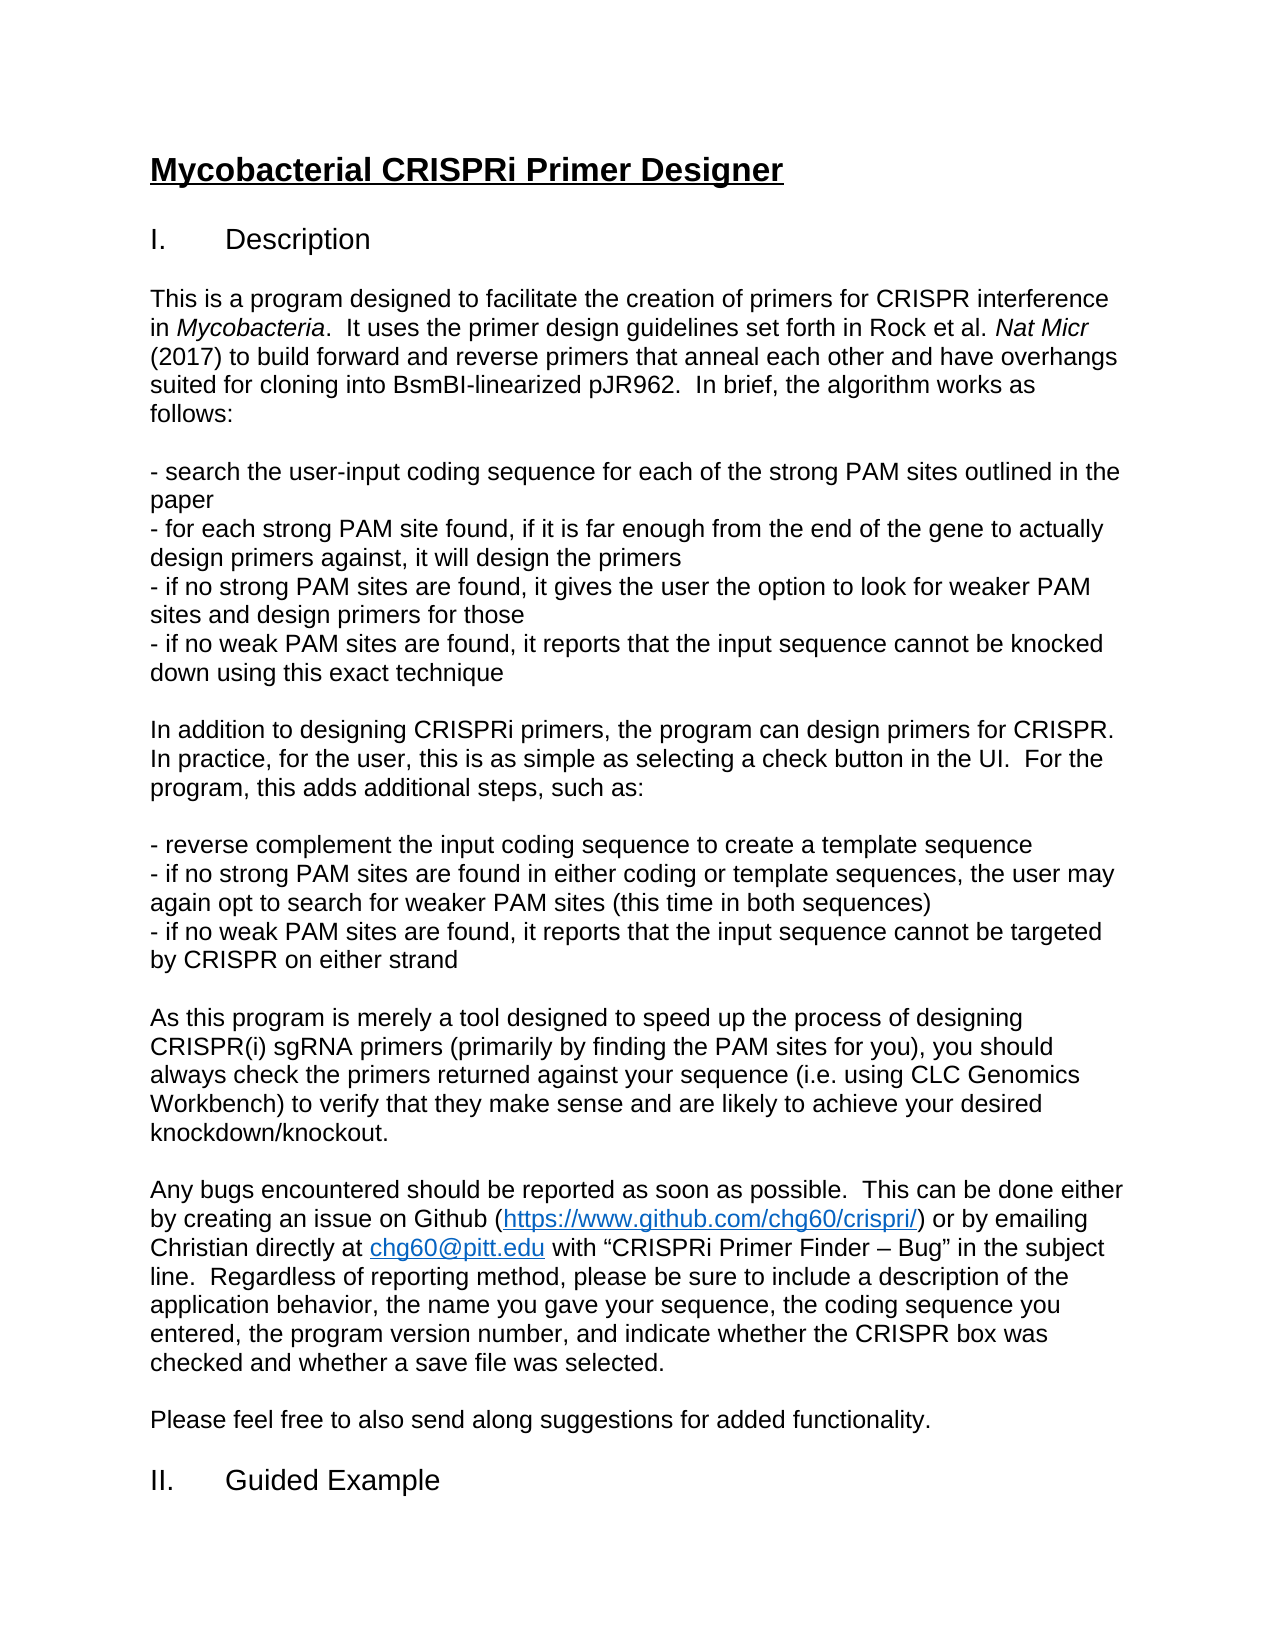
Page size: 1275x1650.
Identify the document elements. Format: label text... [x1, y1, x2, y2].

text - search the user-input coding sequence for each of the strong PAM sites outlined in the paper [150, 457, 1125, 514]
text In addition to designing CRISPRi primers, the program can design primers for CRISPR. In practice, for the user, this is as simple as selecting a check button in the UI. For the program, this adds additional steps, such as: [150, 716, 1125, 802]
text - if no strong PAM sites are found in either coding or template sequences, the user may again opt to search for weaker PAM sites (this time in both sequences) [150, 859, 1125, 917]
text This is a program designed to facilitate the creation of primers for CRISPR interference in Mycobacteria. It uses the primer design guidelines set forth in Rock et al. Nat Micr (2017) to build forward and reverse primers that anneal each other and have overhangs suited for cloning into BsmBI-linearized pJR962. In brief, the algorithm works as follows: [150, 284, 1125, 428]
text Any bugs encountered should be reported as soon as possible. This can be done either by creating an issue on Github (https://www.github.com/chg60/crispri/) or by emailing Christian directly at chg60@pitt.edu with “CRISPRi Primer Finder – Bug” in the subject line. Regardless of reporting method, please be sure to include a description of the application behavior, the name you gave your sequence, the coding sequence you entered, the program version number, and indicate whether the CRISPR box was checked and whether a save file was selected. [150, 1176, 1125, 1377]
text As this program is merely a tool designed to speed up the process of designing CRISPR(i) sgRNA primers (primarily by finding the PAM sites for you), you should always check the primers returned against your sequence (i.e. using CLC Genomics Workbench) to verify that they make sense and are likely to achieve your desired knockdown/knockout. [150, 1003, 1125, 1147]
text Please feel free to also send along suggestions for added functionality. [150, 1406, 1125, 1434]
text Mycobacterial CRISPRi Primer Designer [150, 150, 1125, 188]
text II. Guided Example [150, 1463, 1125, 1497]
text - if no strong PAM sites are found, it gives the user the option to look for weaker PAM sites and design primers for those [150, 572, 1125, 629]
text - for each strong PAM site found, if it is far enough from the end of the gene to actually design primers against, it will design the primers [150, 514, 1125, 572]
text - reverse complement the input coding sequence to create a template sequence [150, 831, 1125, 859]
text I. Description [150, 222, 1125, 256]
text - if no weak PAM sites are found, it reports that the input sequence cannot be targeted by CRISPR on either strand [150, 917, 1125, 974]
text - if no weak PAM sites are found, it reports that the input sequence cannot be knocked down using this exact technique [150, 629, 1125, 687]
